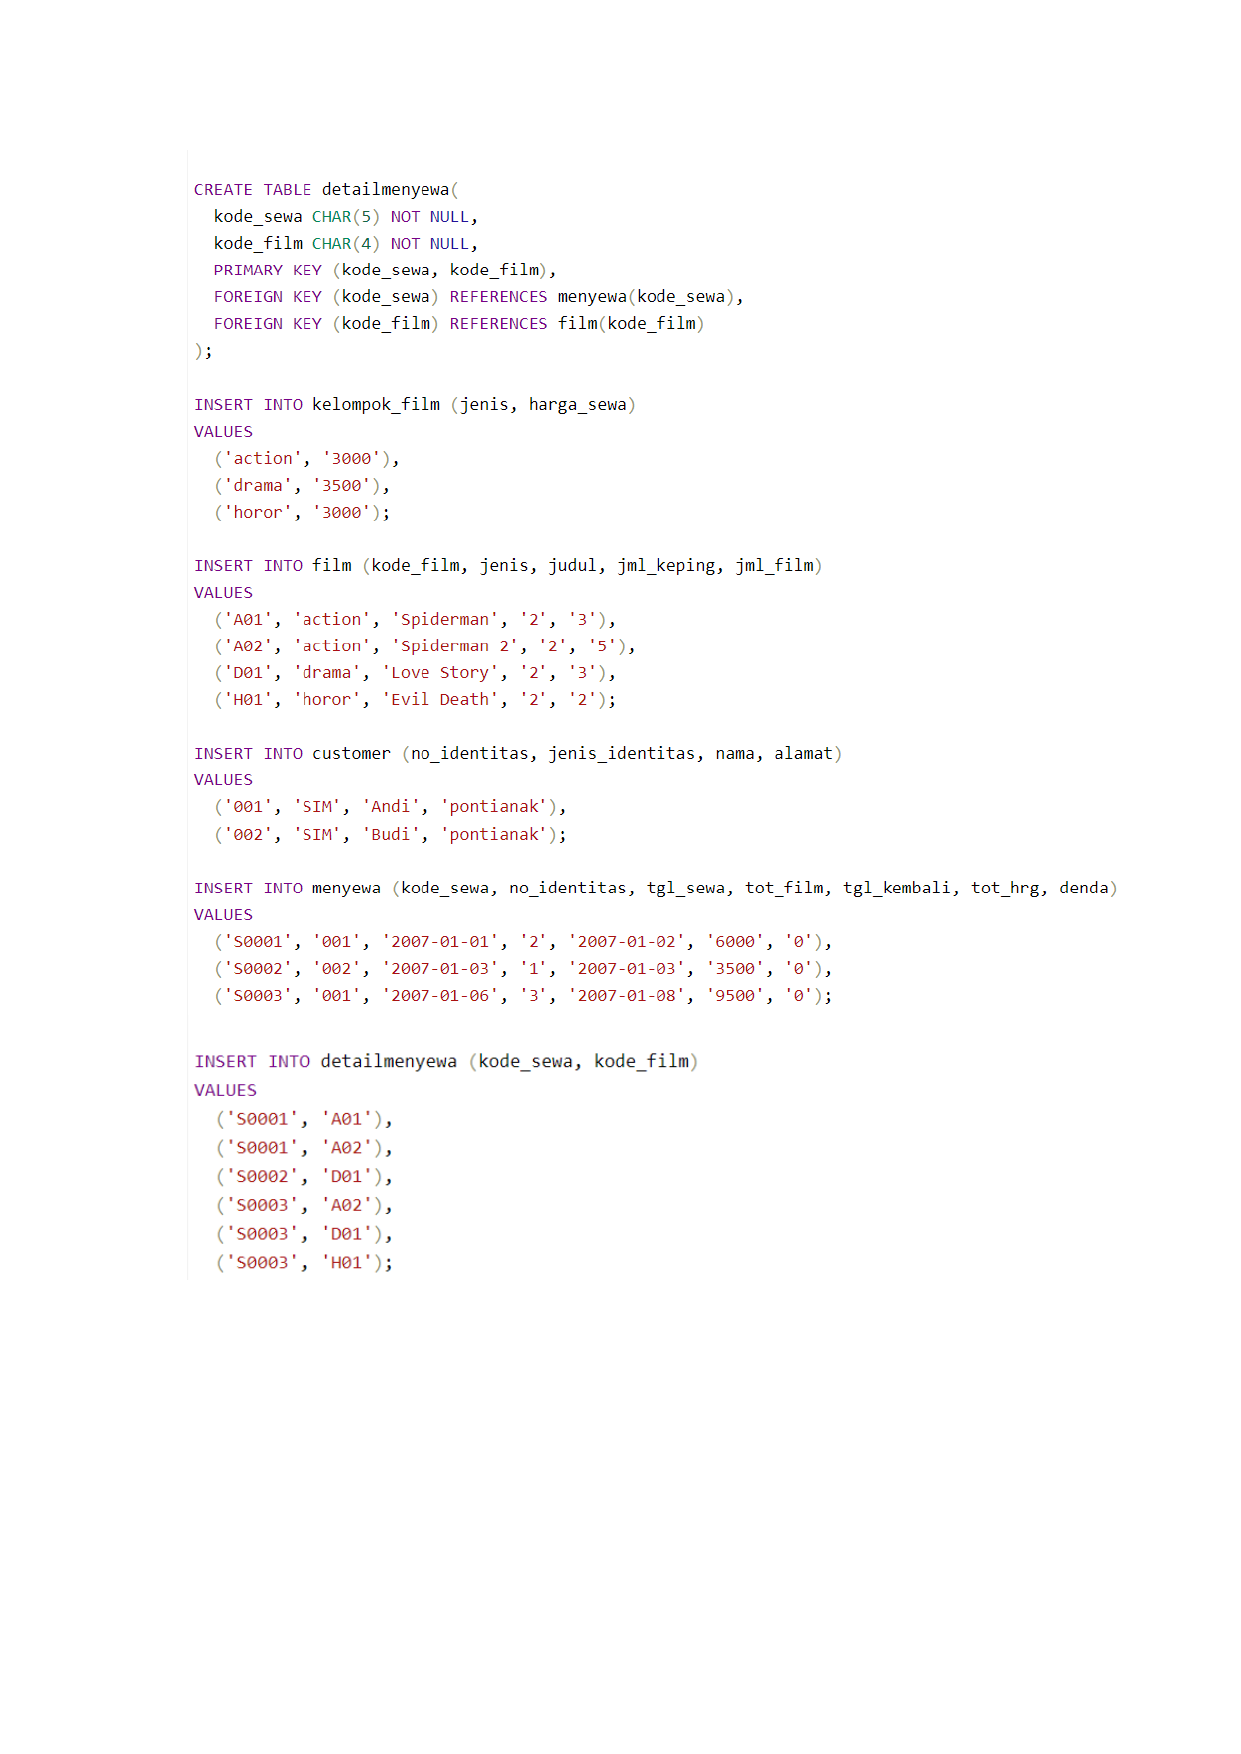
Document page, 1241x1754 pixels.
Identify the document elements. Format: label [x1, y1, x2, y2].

picture [187, 150, 1128, 1280]
